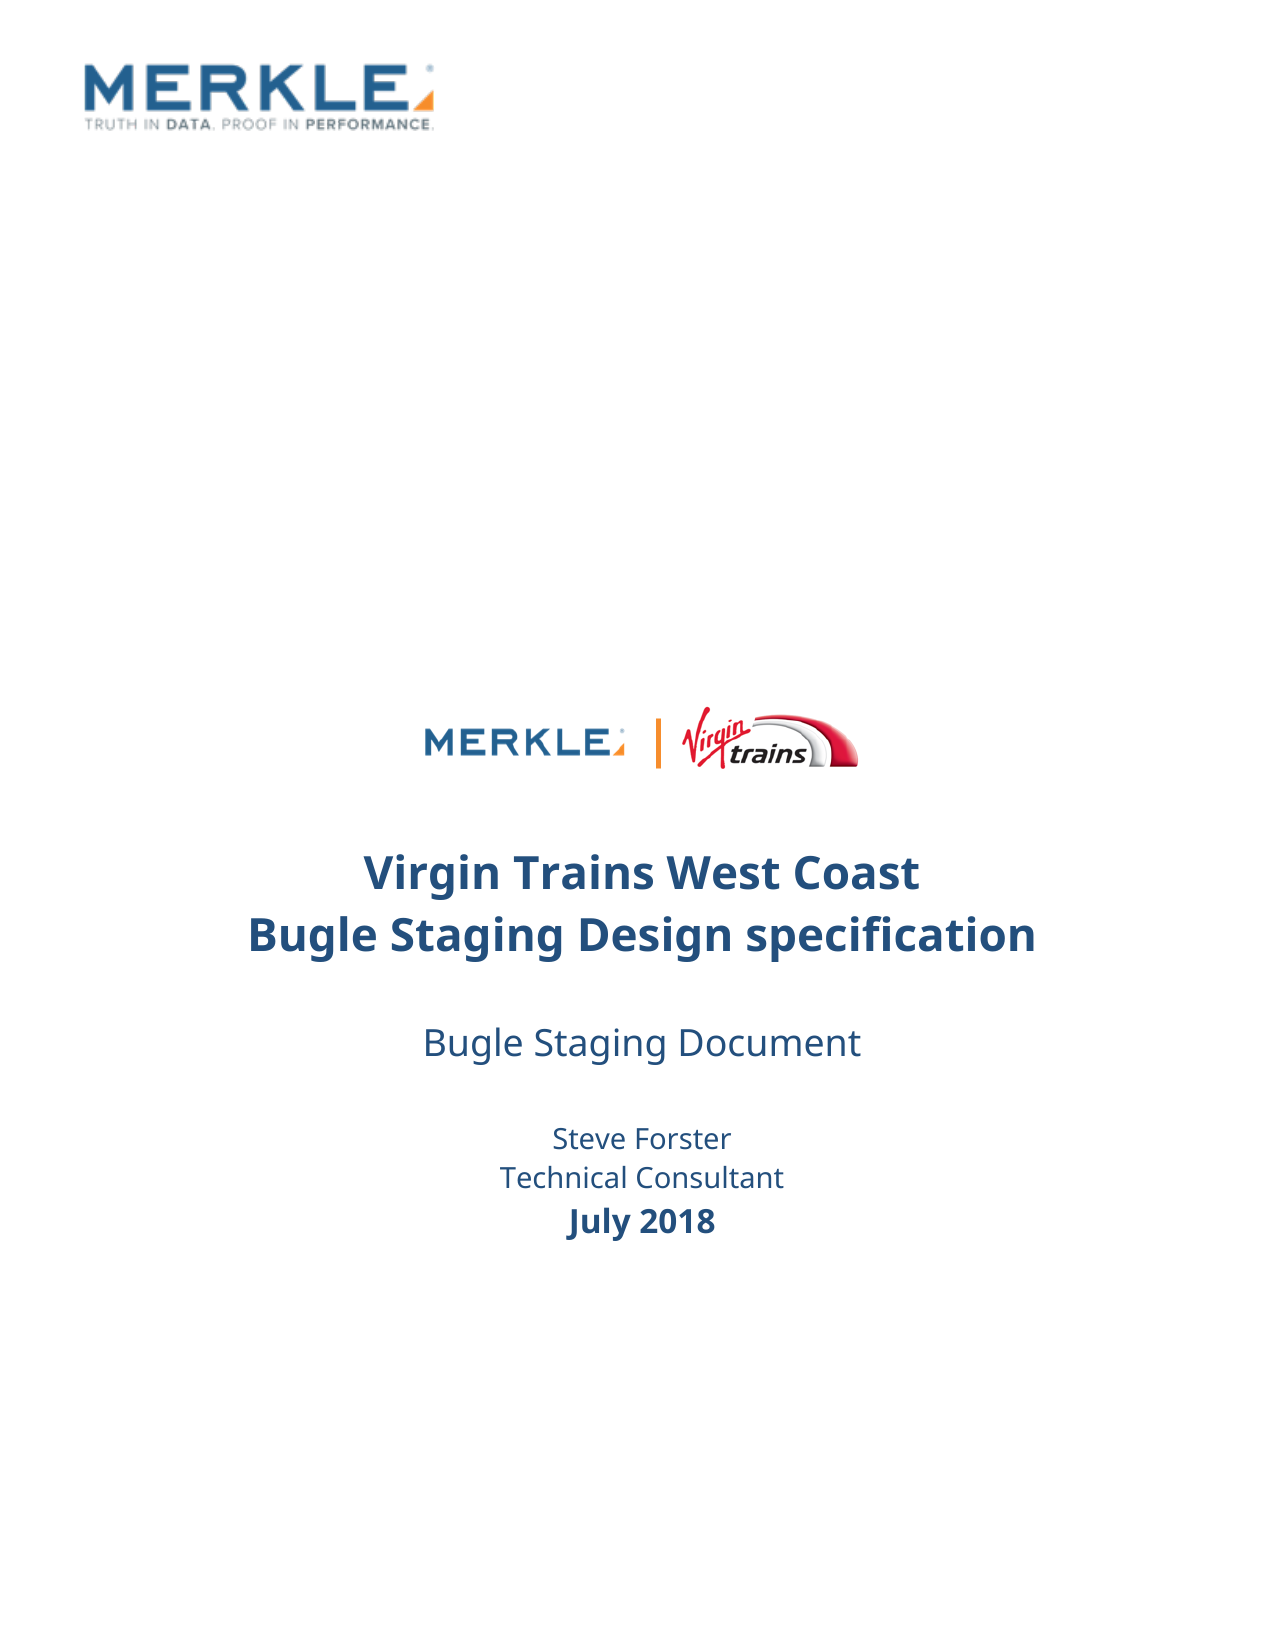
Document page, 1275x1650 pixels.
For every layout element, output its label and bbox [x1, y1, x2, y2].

picture [46, 0, 473, 196]
picture [407, 702, 877, 778]
